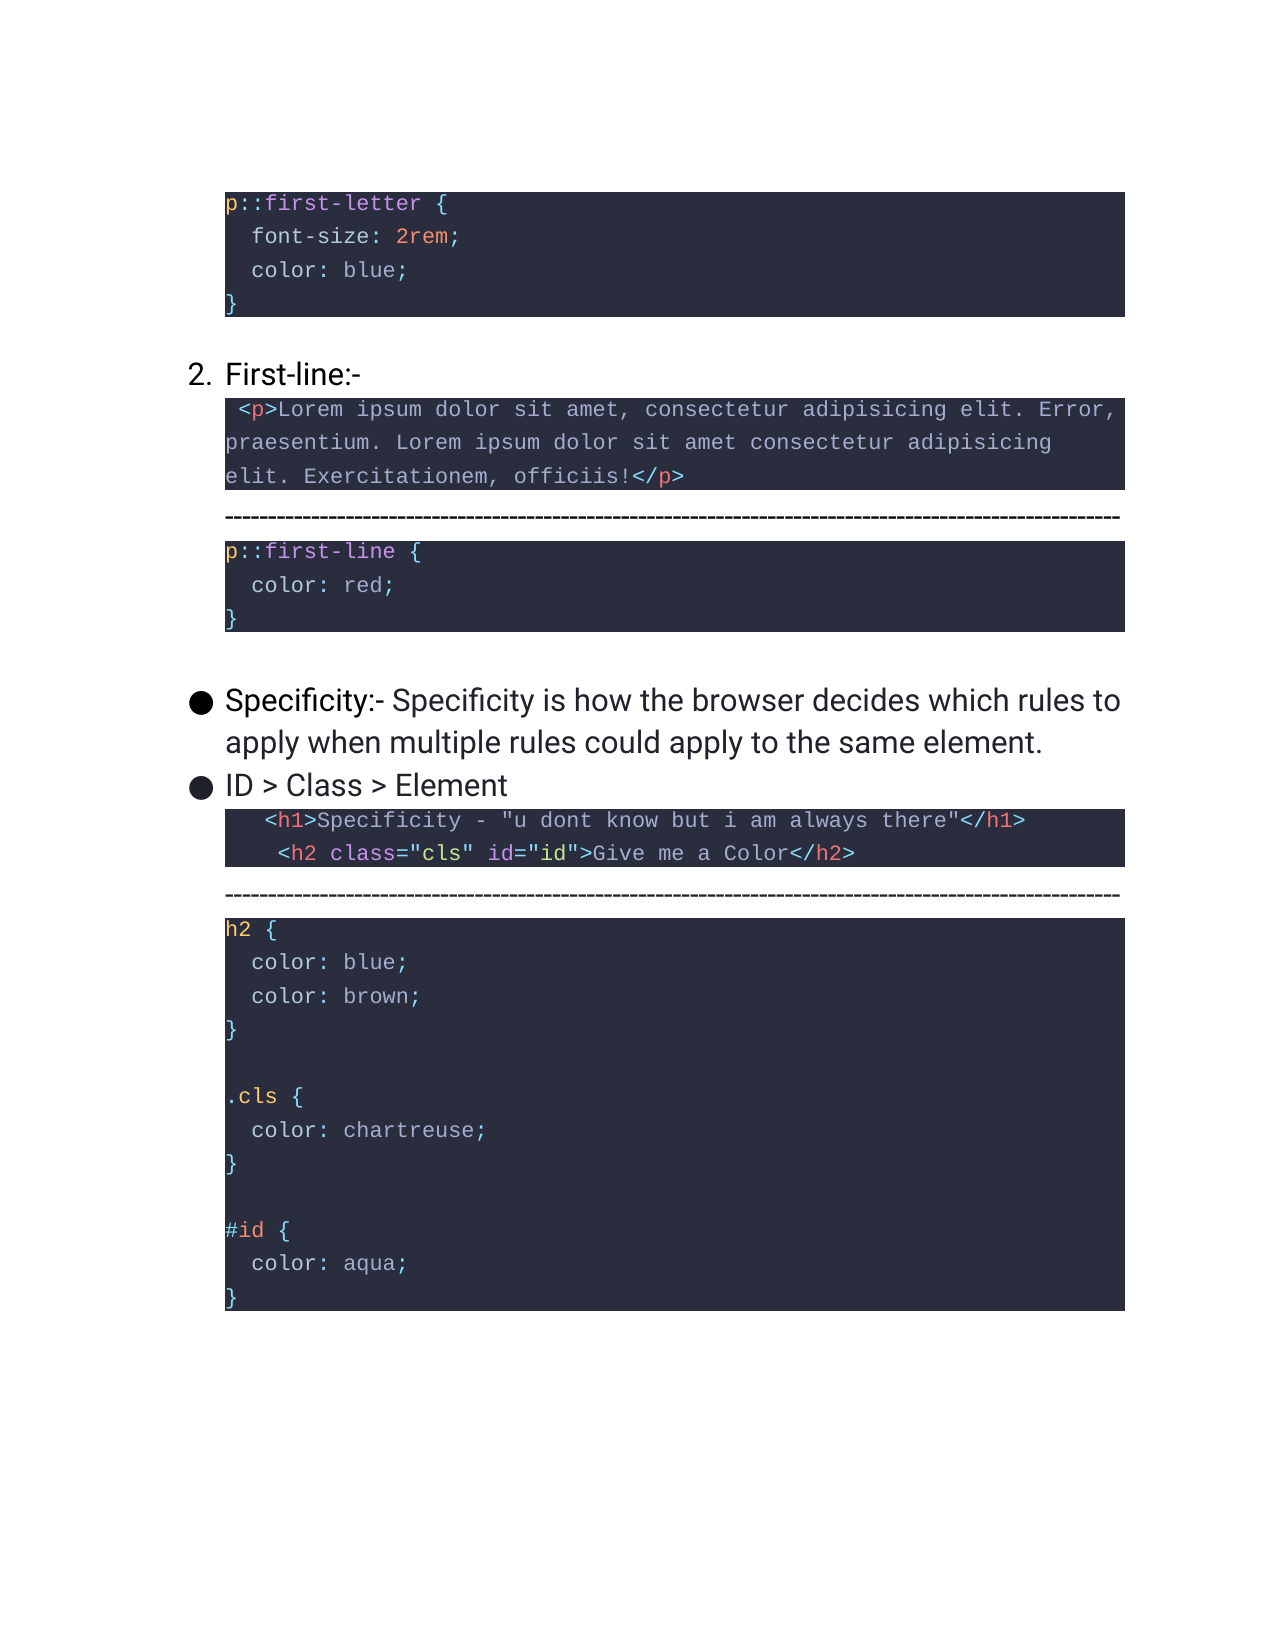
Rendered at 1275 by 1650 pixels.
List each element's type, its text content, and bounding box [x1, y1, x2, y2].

list ID > Class > Element [187, 767, 1125, 804]
text p::first-letter { [225, 192, 1125, 217]
text #id { [225, 1219, 1125, 1244]
text <h2 class="cls" id="id">Give me a Color</h2> [225, 843, 1125, 867]
text h2 { [225, 918, 1125, 943]
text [225, 398, 1125, 490]
text color: aqua; [225, 1252, 1125, 1277]
text color: brown; [225, 985, 1125, 1010]
text color: blue; [225, 259, 1125, 284]
text } [225, 1018, 1125, 1043]
text } [225, 292, 1125, 317]
list Specificity:- Specificity is how the browser decides which rules to apply when multiple rules could apply to the same element. [187, 683, 1125, 762]
text color: chartreuse; [225, 1119, 1125, 1143]
text color: red; [225, 574, 1125, 599]
text } [225, 1152, 1125, 1177]
text <h1>Specificity - "u dont know but i am always there"</h1> [225, 809, 1125, 834]
text } [225, 607, 1125, 632]
text } [225, 1286, 1125, 1311]
text -------------------------------------------------------------------------------------------------------- [225, 876, 1125, 913]
text font-size: 2rem; [225, 226, 1125, 250]
list First-line:- [187, 356, 1125, 393]
text color: blue; [225, 952, 1125, 976]
text -------------------------------------------------------------------------------------------------------- [225, 498, 1125, 535]
text p::first-line { [225, 541, 1125, 565]
text .cls { [225, 1085, 1125, 1110]
